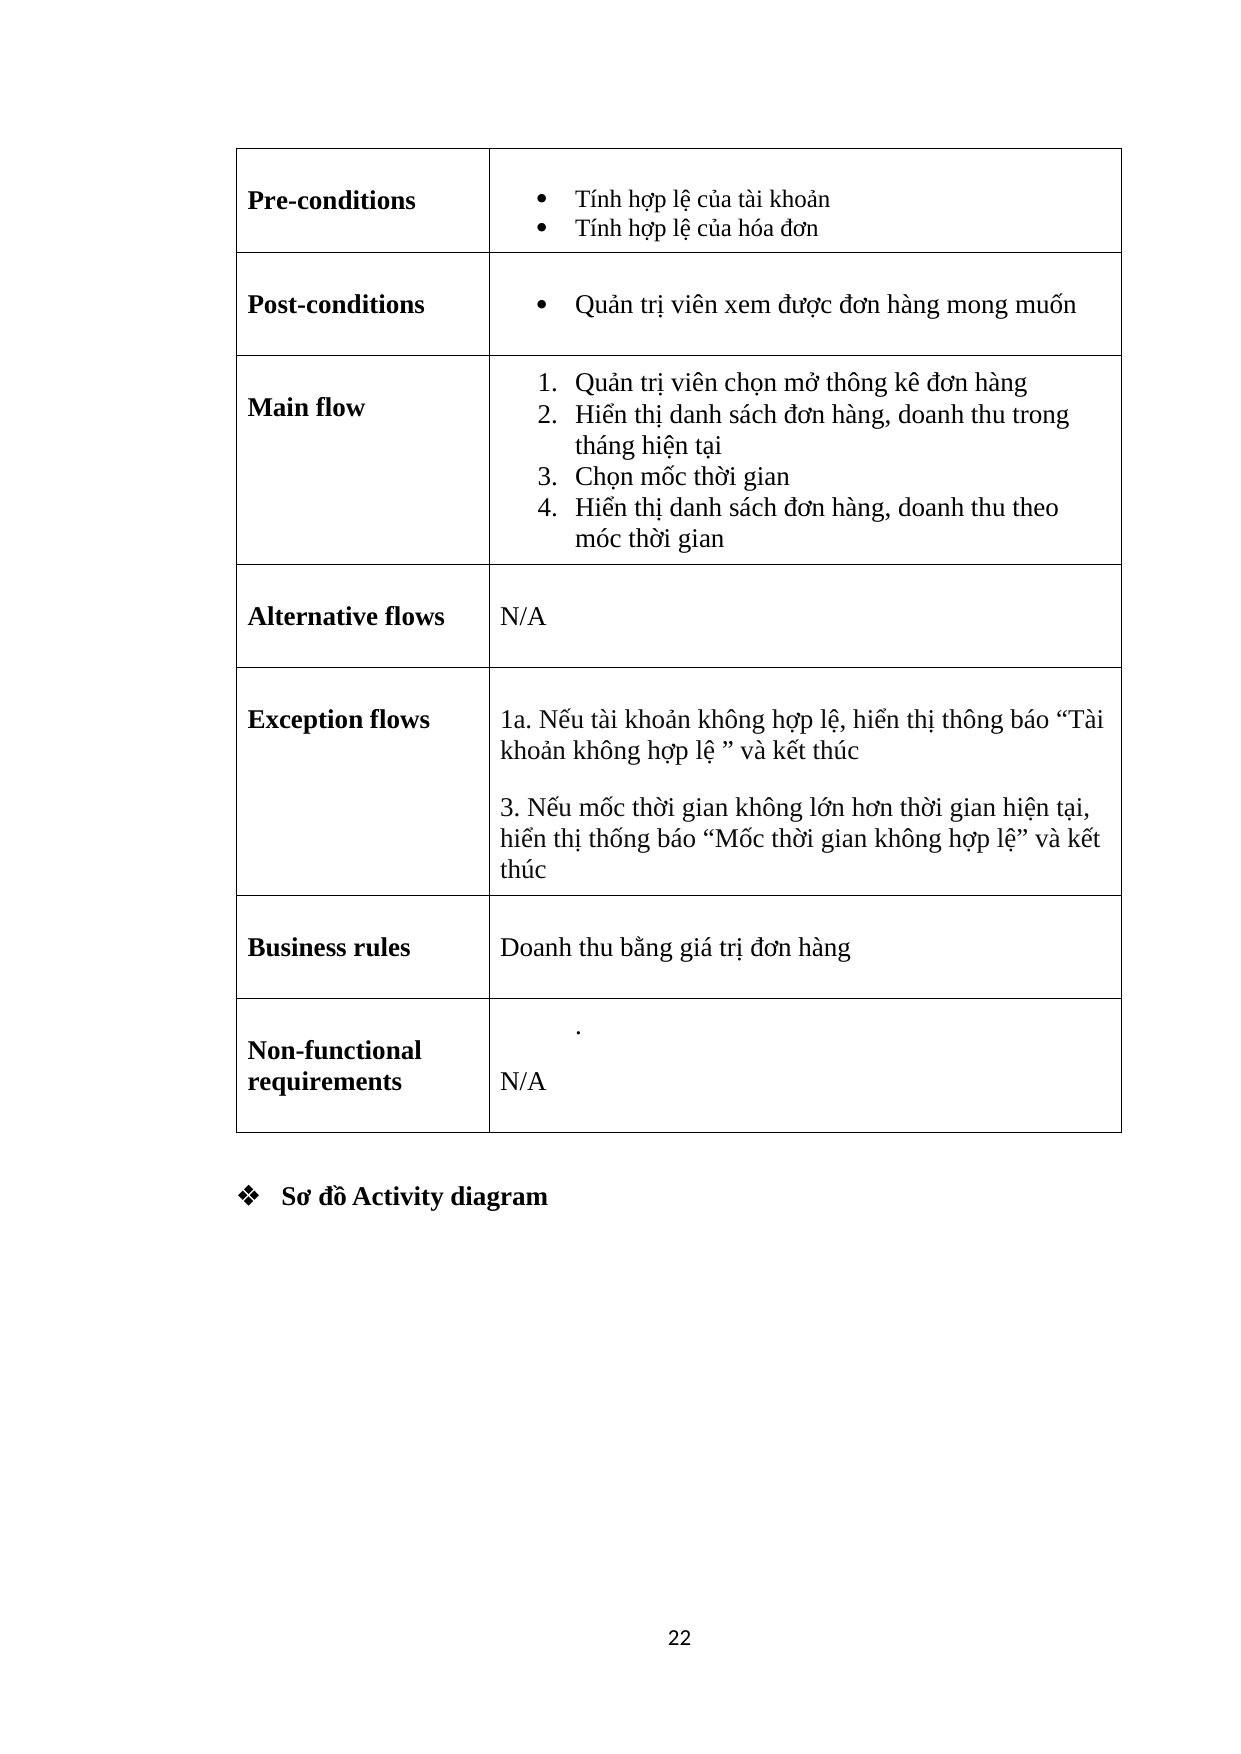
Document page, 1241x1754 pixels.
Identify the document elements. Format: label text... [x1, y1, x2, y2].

table_cell . N/A [490, 999, 1121, 1132]
table_cell 1a. Nếu tài khoản không hợp lệ, hiển thị thông báo “Tài khoản không hợp lệ ” và kết thúc 3. Nếu mốc thời gian không lớn hơn thời gian hiện tại, hiển thị thống báo “Mốc thời gian không hợp lệ” và kết thúc [490, 668, 1121, 894]
table_cell Post-conditions [237, 253, 489, 355]
table_cell Pre-conditions [237, 149, 489, 252]
table_cell Quản trị viên chọn mở thông kê đơn hàng Hiển thị danh sách đơn hàng, doanh thu trong tháng hiện tại Chọn mốc thời gian Hiển thị danh sách đơn hàng, doanh thu theo móc thời gian [490, 356, 1121, 564]
table_cell Quản trị viên xem được đơn hàng mong muốn [490, 253, 1121, 355]
table_cell Non-functional requirements [237, 999, 489, 1132]
table_cell Business rules [237, 896, 489, 997]
list Sơ đồ Activity diagram [236, 1179, 1122, 1211]
table_cell N/A [490, 565, 1121, 667]
table_cell Alternative flows [237, 565, 489, 667]
table_cell Exception flows [237, 668, 489, 894]
table_cell Doanh thu bằng giá trị đơn hàng [490, 896, 1121, 997]
table_cell Tính hợp lệ của tài khoản Tính hợp lệ của hóa đơn [490, 149, 1121, 252]
table_cell Main flow [237, 356, 489, 564]
